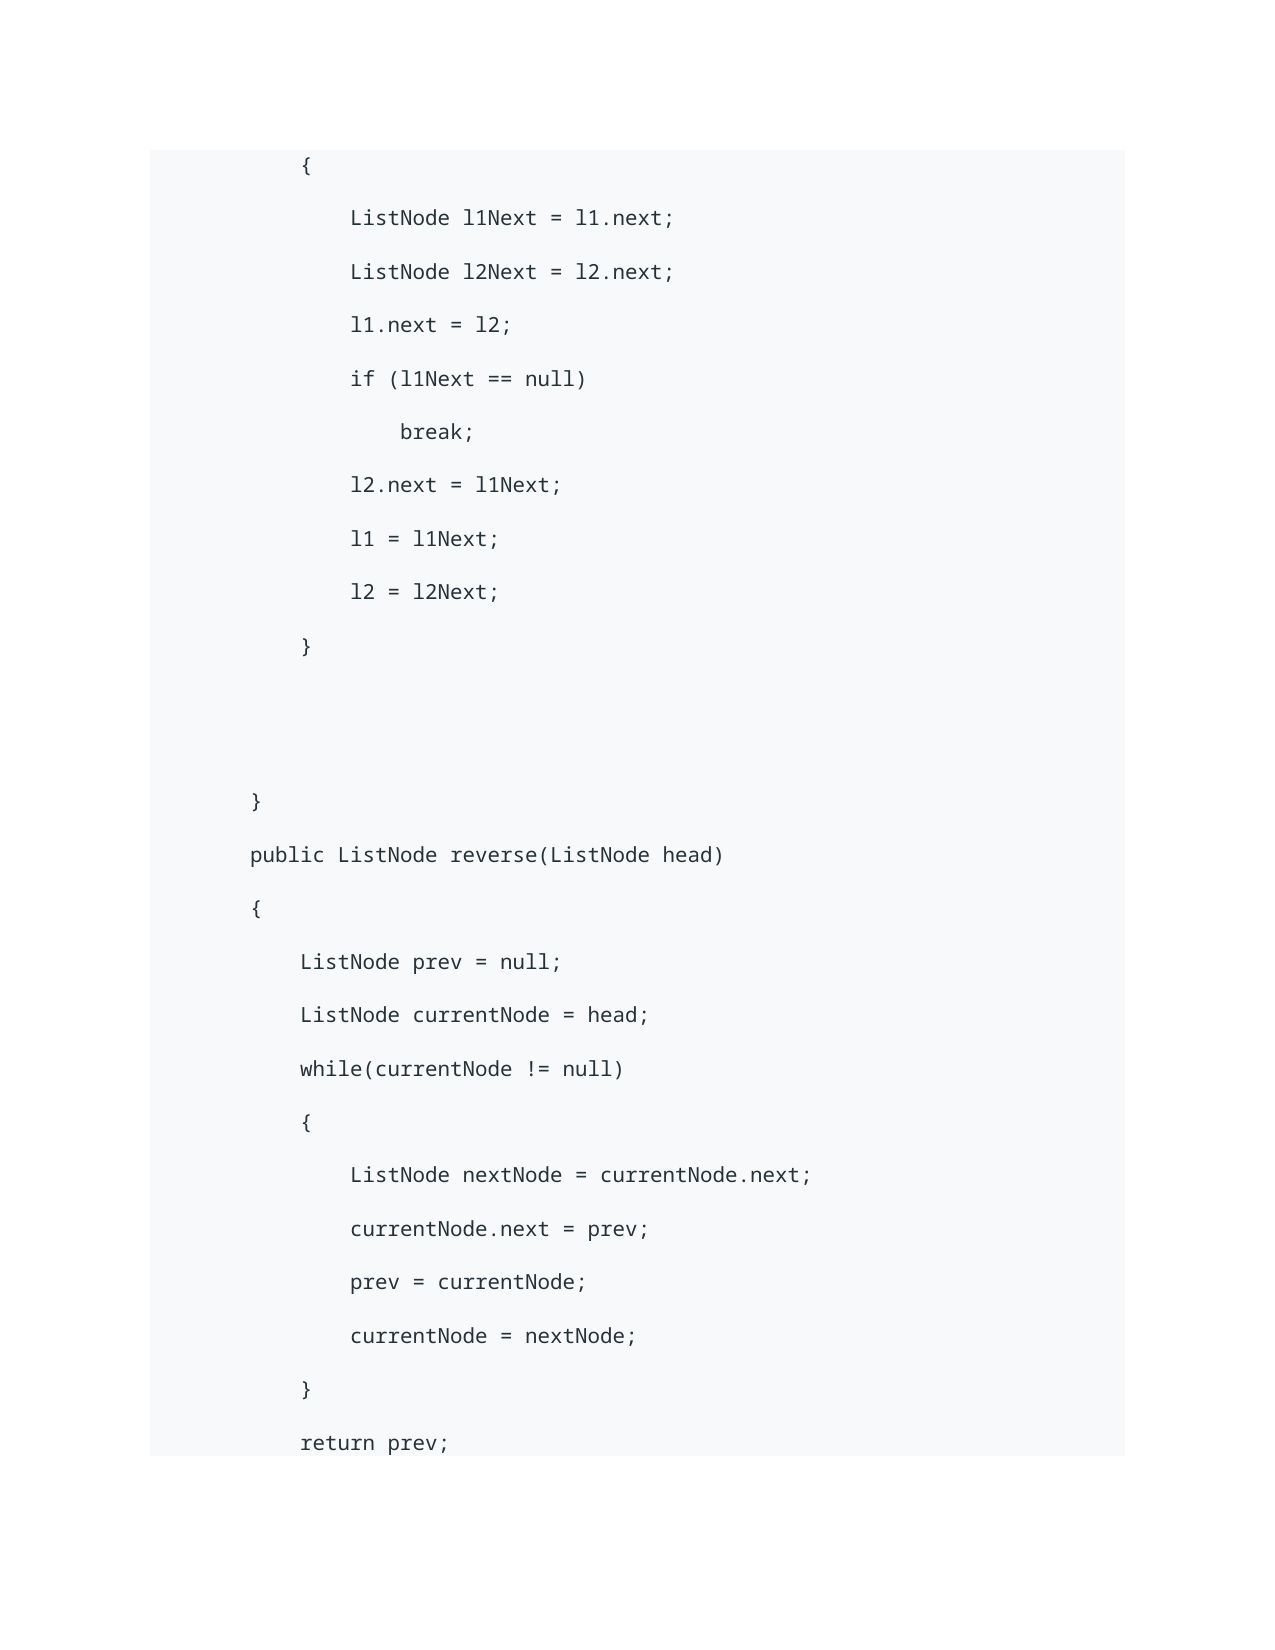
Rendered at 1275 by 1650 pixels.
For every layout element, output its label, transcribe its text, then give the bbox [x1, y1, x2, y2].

text { [150, 1107, 1125, 1136]
text { [150, 150, 1125, 178]
text break; [150, 417, 1125, 446]
text currentNode.next = prev; [150, 1214, 1125, 1242]
text while(currentNode != null) [150, 1054, 1125, 1082]
text { [150, 893, 1125, 922]
text prev = currentNode; [150, 1267, 1125, 1296]
text ListNode nextNode = currentNode.next; [150, 1161, 1125, 1189]
text } [150, 631, 1125, 659]
text ListNode prev = null; [150, 947, 1125, 975]
text currentNode = nextNode; [150, 1321, 1125, 1349]
text l1.next = l2; [150, 310, 1125, 339]
text ListNode l1Next = l1.next; [150, 203, 1125, 232]
text public ListNode reverse(ListNode head) [150, 840, 1125, 868]
text l2.next = l1Next; [150, 471, 1125, 499]
text l1 = l1Next; [150, 524, 1125, 552]
text ListNode currentNode = head; [150, 1000, 1125, 1029]
text l2 = l2Next; [150, 577, 1125, 606]
text ListNode l2Next = l2.next; [150, 257, 1125, 285]
text if (l1Next == null) [150, 364, 1125, 392]
text return prev; [150, 1428, 1125, 1456]
text } [150, 786, 1125, 815]
text } [150, 1374, 1125, 1403]
